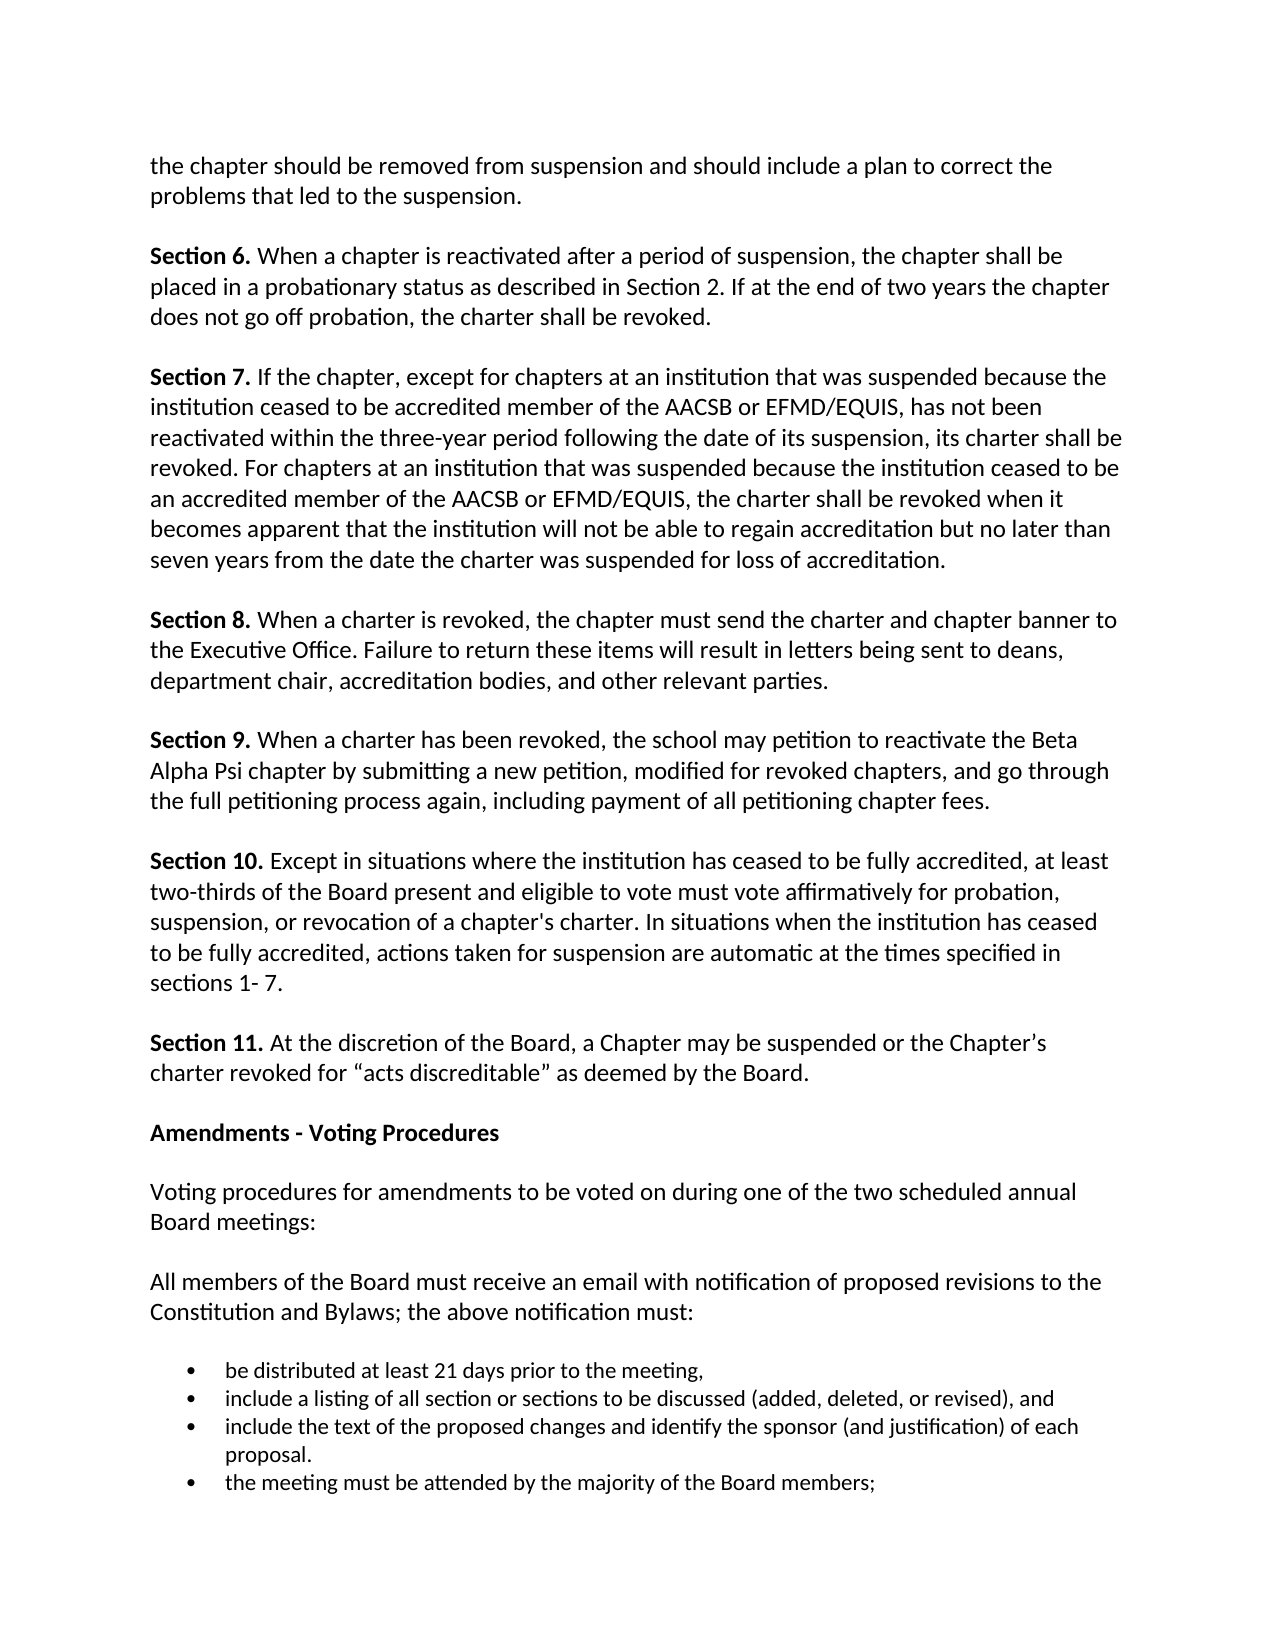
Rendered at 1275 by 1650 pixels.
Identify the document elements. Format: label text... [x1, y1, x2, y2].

text Section 11. At the discretion of the Board, a Chapter may be suspended or the Chapter’s charter revoked for “acts discreditable” as deemed by the Board. [150, 1027, 1125, 1088]
list include the text of the proposed changes and identify the sponsor (and justification) of each proposal. [187, 1412, 1125, 1468]
text Section 6. When a chapter is reactivated after a period of suspension, the chapter shall be placed in a probationary status as described in Section 2. If at the end of two years the chapter does not go off probation, the charter shall be revoked. [150, 240, 1125, 332]
subtitle Amendments - Voting Procedures [150, 1117, 1125, 1148]
list the meeting must be attended by the majority of the Board members; [187, 1468, 1125, 1496]
text Section 7. If the chapter, except for chapters at an institution that was suspended because the institution ceased to be accredited member of the AACSB or EFMD/EQUIS, has not been reactivated within the three-year period following the date of its suspension, its charter shall be revoked. For chapters at an institution that was suspended because the institution ceased to be an accredited member of the AACSB or EFMD/EQUIS, the charter shall be revoked when it becomes apparent that the institution will not be able to regain accreditation but no later than seven years from the date the charter was suspended for loss of accreditation. [150, 361, 1125, 574]
text Section 9. When a charter has been revoked, the school may petition to reactivate the Beta Alpha Psi chapter by submitting a new petition, modified for revoked chapters, and go through the full petitioning process again, including payment of all petitioning chapter fees. [150, 724, 1125, 816]
text Voting procedures for amendments to be voted on during one of the two scheduled annual Board meetings: [150, 1176, 1125, 1237]
text Section 8. When a charter is revoked, the chapter must send the charter and chapter banner to the Executive Office. Failure to return these items will result in letters being sent to deans, department chair, accreditation bodies, and other relevant parties. [150, 604, 1125, 695]
text All members of the Board must receive an email with notification of proposed revisions to the Constitution and Bylaws; the above notification must: [150, 1266, 1125, 1327]
text Section 10. Except in situations where the institution has ceased to be fully accredited, at least two-thirds of the Board present and eligible to vote must vote affirmatively for probation, suspension, or revocation of a chapter's charter. In situations when the institution has ceased to be fully accredited, actions taken for suspension are automatic at the times specified in sections 1- 7. [150, 845, 1125, 998]
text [150, 150, 1125, 211]
list be distributed at least 21 days prior to the meeting, [187, 1356, 1125, 1384]
list include a listing of all section or sections to be discussed (added, deleted, or revised), and [187, 1384, 1125, 1412]
